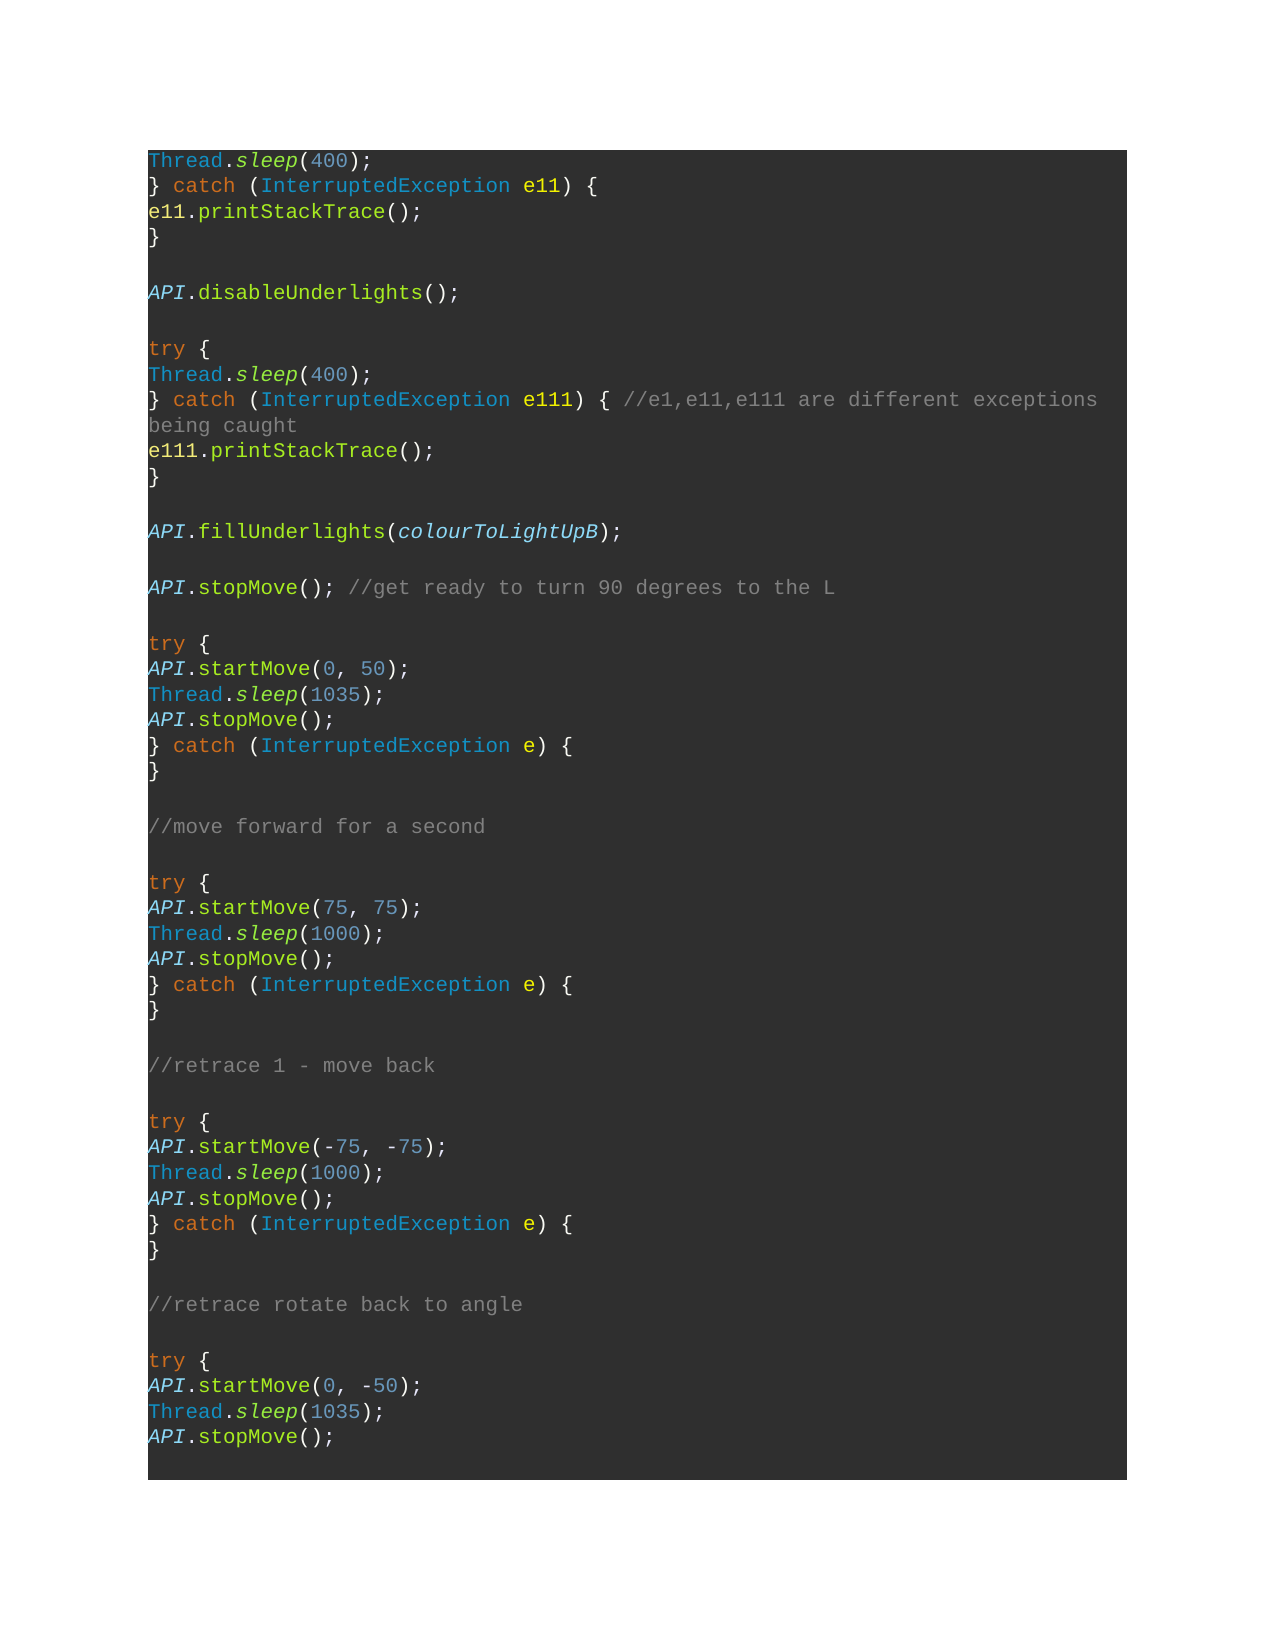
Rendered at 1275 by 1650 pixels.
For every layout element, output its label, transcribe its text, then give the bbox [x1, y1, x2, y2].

text } catch (InterruptedException e111) { //e1,e11,e111 are different exceptions being caught [148, 389, 1127, 438]
text API.disableUnderlights(); [148, 282, 1127, 306]
text } catch (InterruptedException e) { [148, 974, 1127, 998]
text Thread.sleep(1000); [148, 1162, 1127, 1186]
text try { [148, 872, 1127, 896]
text API.startMove(-75, -75); [148, 1136, 1127, 1160]
text } [148, 760, 1127, 784]
text try { [148, 1111, 1127, 1134]
text } [148, 999, 1127, 1023]
text } catch (InterruptedException e) { [148, 1213, 1127, 1237]
text Thread.sleep(1000); [148, 923, 1127, 947]
text try { [148, 338, 1127, 362]
text Thread.sleep(400); [148, 363, 1127, 387]
text API.stopMove(); [148, 1427, 1127, 1450]
text //retrace 1 - move back [148, 1055, 1127, 1079]
text API.stopMove(); [148, 1187, 1127, 1211]
text } [148, 466, 1127, 489]
text } [148, 227, 1127, 250]
text try { [148, 1350, 1127, 1374]
text API.startMove(0, -50); [148, 1376, 1127, 1399]
text API.startMove(0, 50); [148, 658, 1127, 682]
text API.stopMove(); [148, 948, 1127, 972]
text Thread.sleep(1035); [148, 684, 1127, 707]
text Thread.sleep(1035); [148, 1401, 1127, 1425]
text } catch (InterruptedException e) { [148, 735, 1127, 758]
text e11.printStackTrace(); [148, 201, 1127, 225]
text API.fillUnderlights(colourToLightUpB); [148, 521, 1127, 545]
text API.stopMove(); [148, 709, 1127, 733]
text } [148, 1238, 1127, 1262]
text API.stopMove(); //get ready to turn 90 degrees to the L [148, 577, 1127, 601]
text try { [148, 633, 1127, 656]
text API.startMove(75, 75); [148, 897, 1127, 921]
text //move forward for a second [148, 816, 1127, 840]
text } catch (InterruptedException e11) { [148, 176, 1127, 199]
text //retrace rotate back to angle [148, 1294, 1127, 1318]
text Thread.sleep(400); [148, 150, 1127, 174]
text e111.printStackTrace(); [148, 440, 1127, 464]
